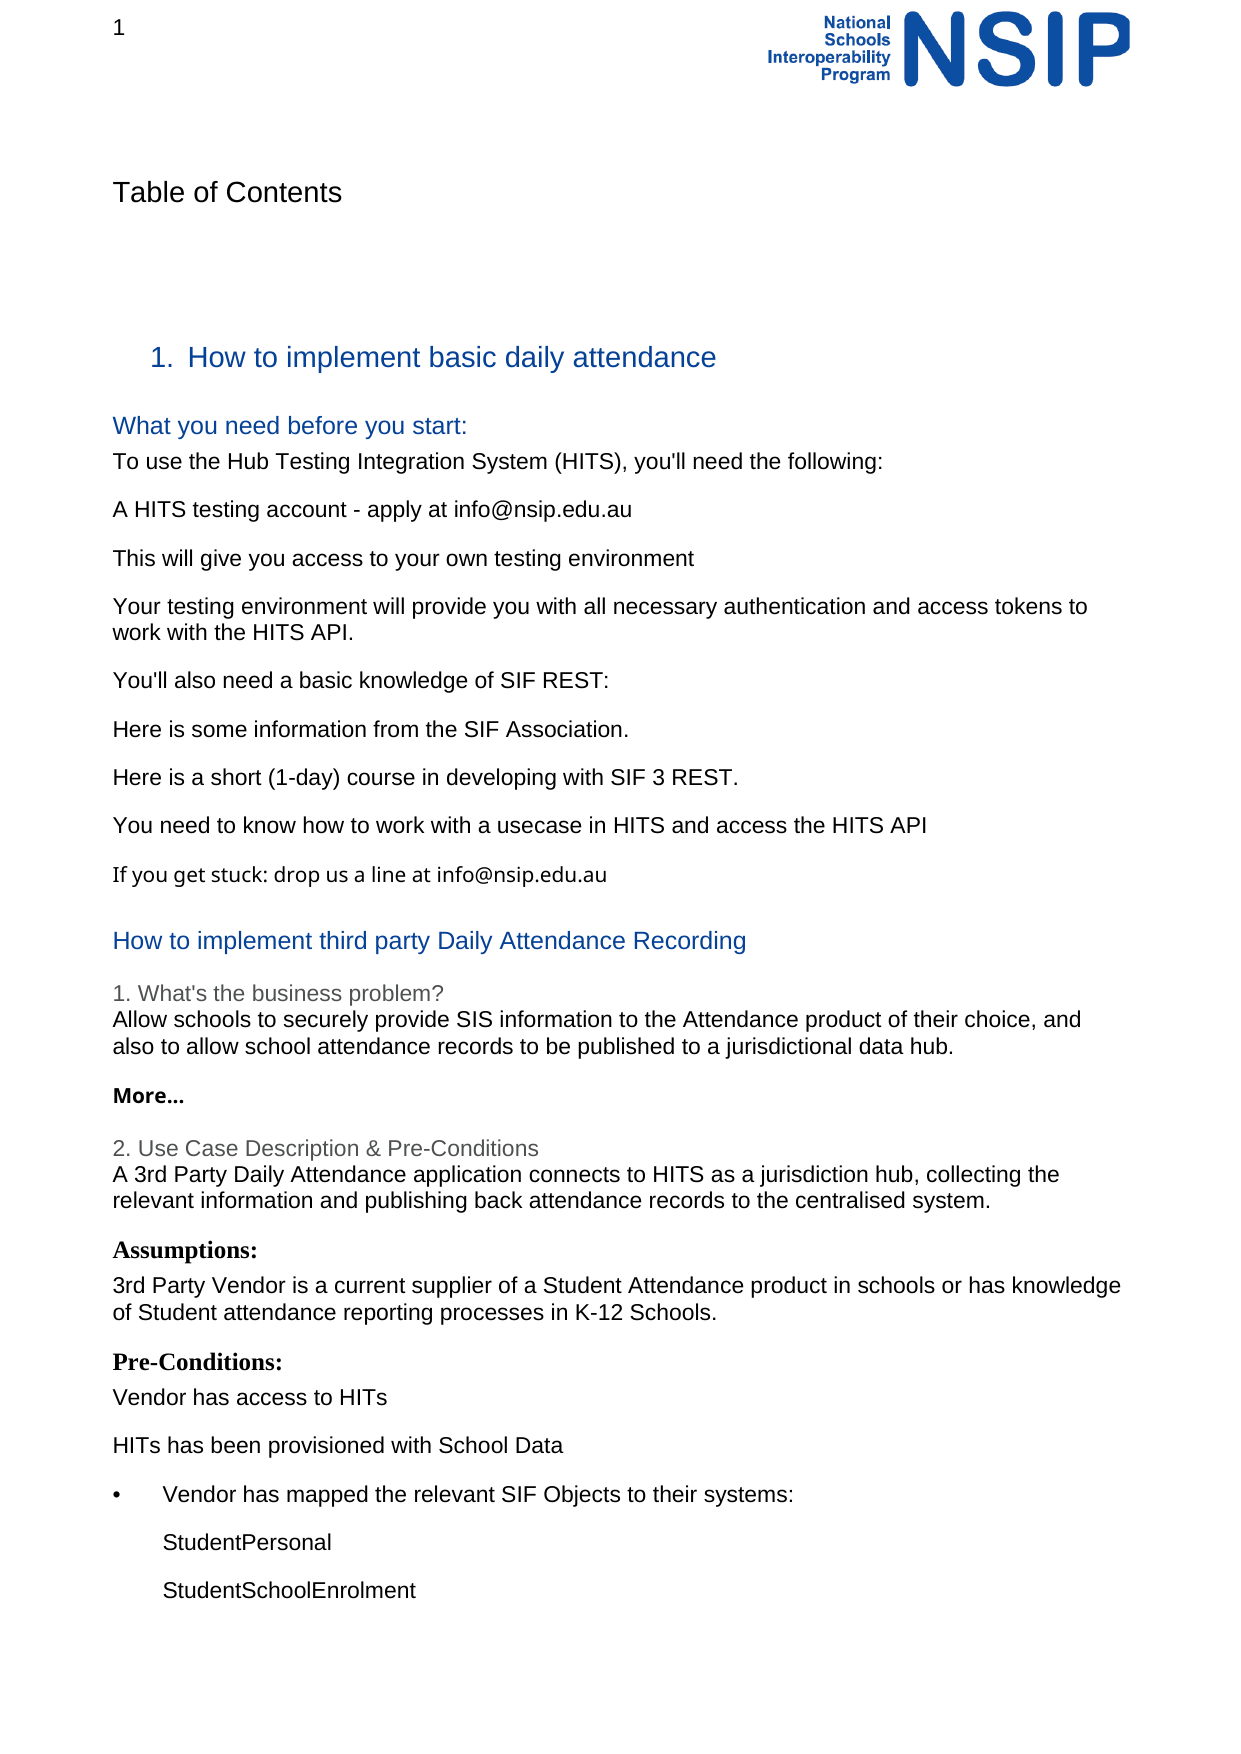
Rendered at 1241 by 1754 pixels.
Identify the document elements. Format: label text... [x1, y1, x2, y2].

subtitle How to implement basic daily attendance [150, 340, 1048, 374]
text More... [112, 1081, 1128, 1109]
text If you get stuck: drop us a line at info@nsip.edu.au [112, 860, 1128, 889]
list StudentPersonal [112, 1529, 1128, 1555]
list StudentSchoolEnrolment [112, 1577, 1128, 1603]
subtitle How to implement third party Daily Attendance Recording [112, 926, 1128, 955]
subtitle Assumptions: [112, 1235, 1128, 1264]
list Vendor has mapped the relevant SIF Objects to their systems: [112, 1481, 1128, 1507]
subtitle Pre-Conditions: [112, 1347, 1128, 1376]
subtitle What you need before you start: [112, 411, 1128, 440]
subtitle 2. Use Case Description & Pre-Conditions [112, 1134, 1128, 1161]
subtitle 1. What's the business problem? [112, 980, 1128, 1006]
